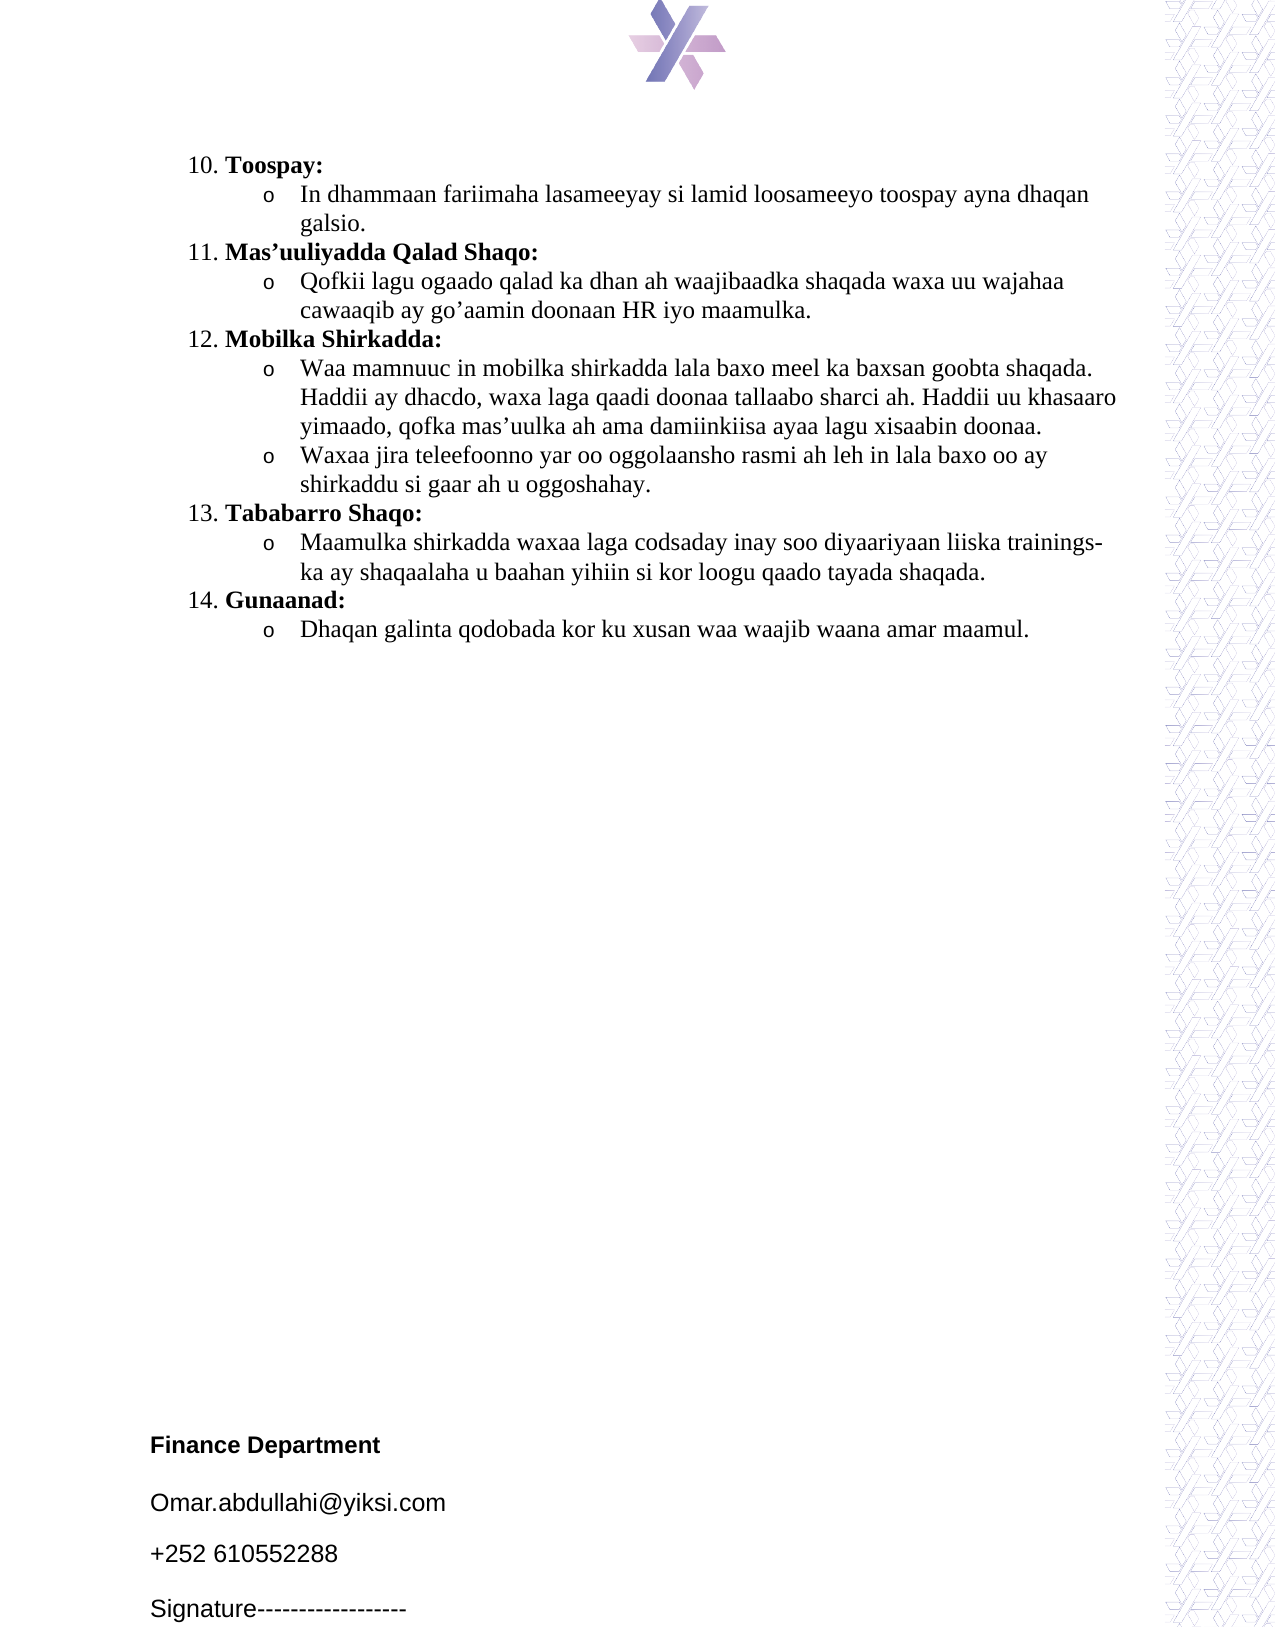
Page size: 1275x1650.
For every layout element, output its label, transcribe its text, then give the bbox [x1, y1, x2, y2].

list Tababarro Shaqo: [187, 498, 1125, 527]
list Qofkii lagu ogaado qalad ka dhan ah waajibaadka shaqada waxa uu wajahaa cawaaqib ay go’aamin doonaan HR iyo maamulka. [262, 266, 1125, 324]
list Maamulka shirkadda waxaa laga codsaday inay soo diyaariyaan liiska trainings-ka ay shaqaalaha u baahan yihiin si kor loogu qaado tayada shaqada. [262, 527, 1125, 585]
list Dhaqan galinta qodobada kor ku xusan waa waajib waana amar maamul. [262, 614, 1125, 644]
list Mas’uuliyadda Qalad Shaqo: [187, 237, 1125, 266]
list Waa mamnuuc in mobilka shirkadda lala baxo meel ka baxsan goobta shaqada. Haddii ay dhacdo, waxa laga qaadi doonaa tallaabo sharci ah. Haddii uu khasaaro yimaado, qofka mas’uulka ah ama damiinkiisa ayaa lagu xisaabin doonaa. [262, 353, 1125, 440]
list Waxaa jira teleefoonno yar oo oggolaansho rasmi ah leh in lala baxo oo ay shirkaddu si gaar ah u oggoshahay. [262, 440, 1125, 498]
list Toospay: [187, 150, 1125, 179]
list In dhammaan fariimaha lasameeyay si lamid loosameeyo toospay ayna dhaqan galsio. [262, 179, 1125, 237]
picture [167, 1546, 174, 1557]
list Gunaanad: [187, 585, 1125, 614]
picture [167, 0, 1275, 1627]
list Mobilka Shirkadda: [187, 324, 1125, 353]
